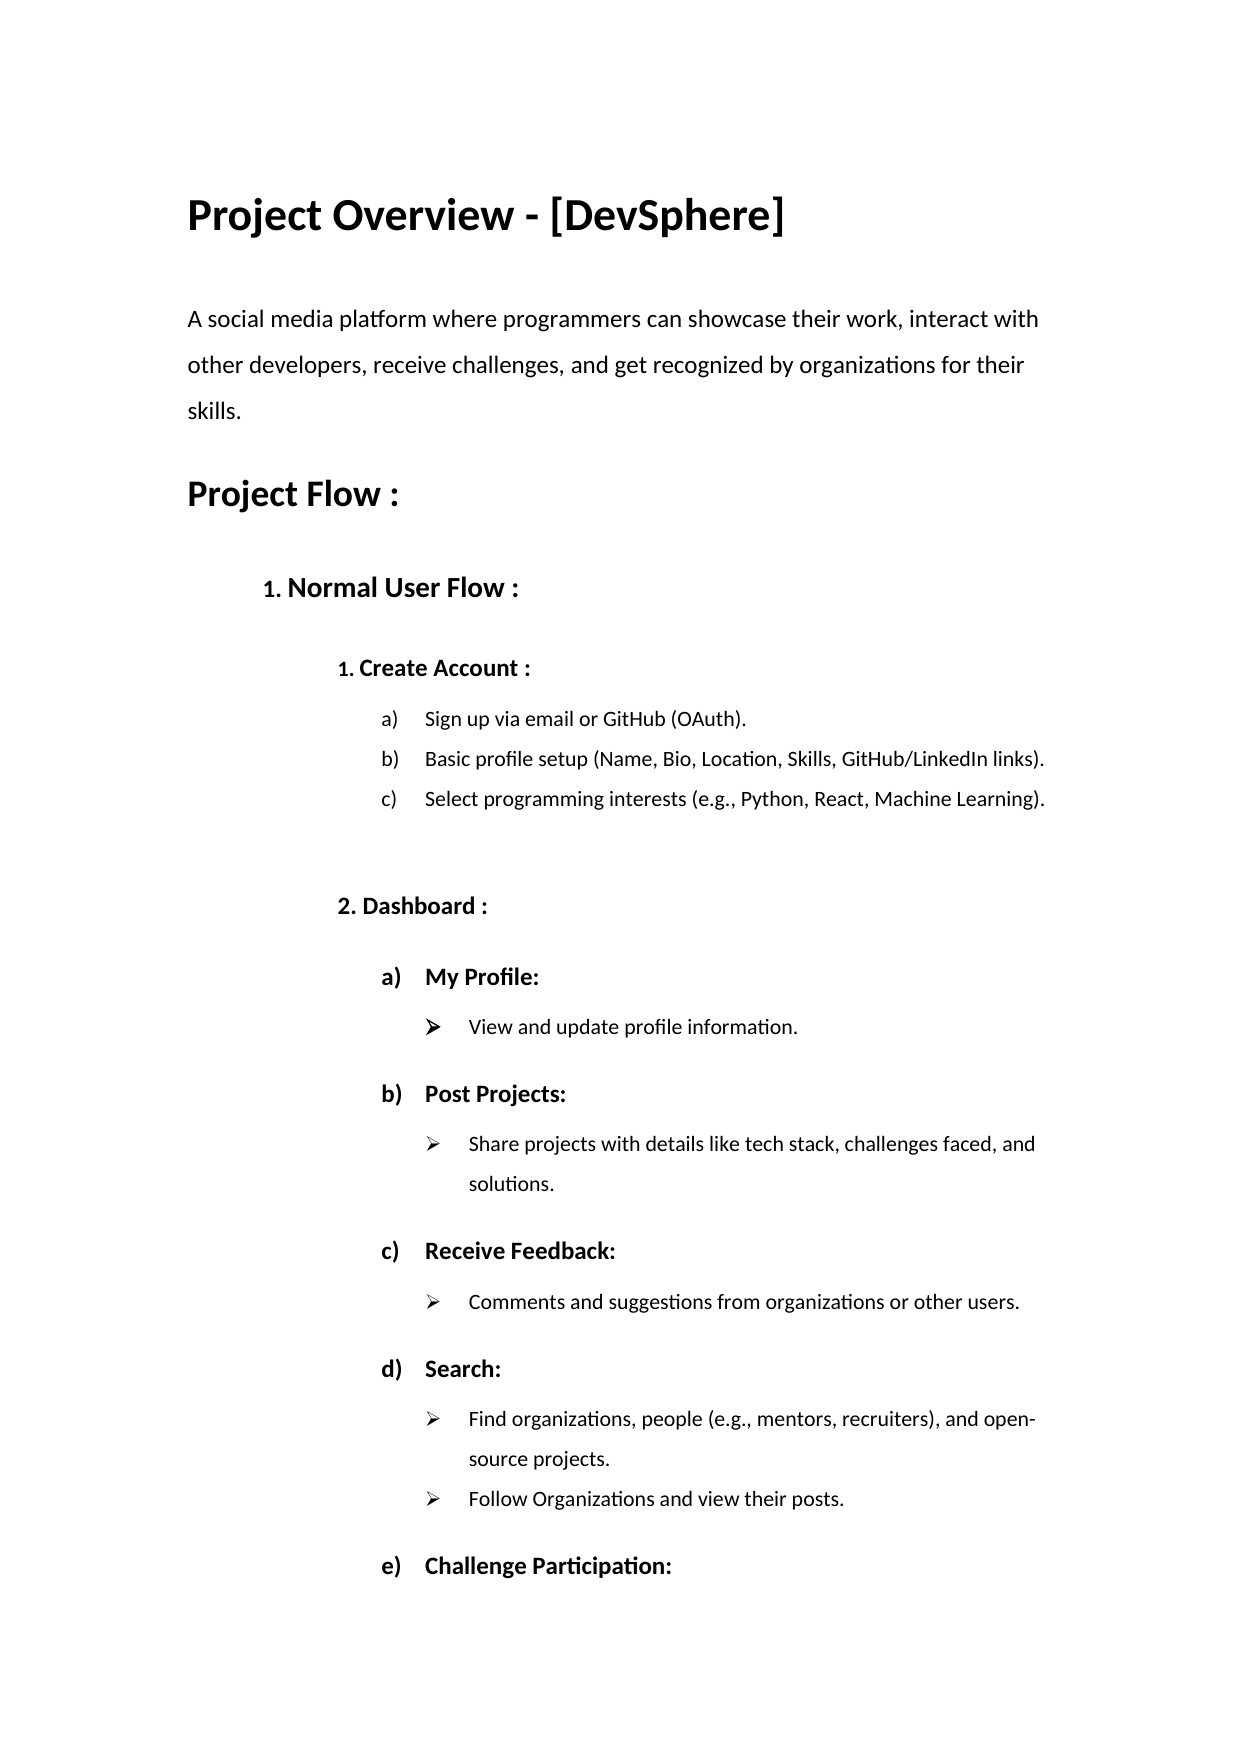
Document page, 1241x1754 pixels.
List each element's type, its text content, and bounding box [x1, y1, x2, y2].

list Select programming interests (e.g., Python, React, Machine Learning). [381, 785, 1053, 812]
list View and update profile information. [425, 1013, 1053, 1040]
subtitle Receive Feedback: [381, 1236, 1053, 1266]
subtitle Dashboard : [337, 890, 1053, 921]
text A social media platform where programmers can showcase their work, interact with other developers, receive challenges, and get recognized by organizations for their skills. [187, 304, 1053, 426]
subtitle Create Account : [337, 653, 1053, 683]
list Basic profile setup (Name, Bio, Location, Skills, GitHub/LinkedIn links). [381, 745, 1053, 772]
subtitle Post Projects: [381, 1078, 1053, 1109]
subtitle Challenge Participation: [381, 1550, 1053, 1581]
subtitle Normal User Flow : [262, 569, 1053, 604]
list Follow Organizations and view their posts. [425, 1485, 1053, 1512]
subtitle Project Flow : [187, 470, 1053, 516]
subtitle Project Overview - [DevSphere] [187, 185, 1053, 241]
subtitle Search: [381, 1353, 1053, 1383]
list Sign up via email or GitHub (OAuth). [381, 705, 1053, 732]
subtitle My Profile: [381, 961, 1053, 991]
list Share projects with details like tech stack, challenges faced, and solutions. [425, 1131, 1053, 1197]
list Find organizations, people (e.g., mentors, recruiters), and open-source projects. [425, 1405, 1053, 1472]
list Comments and suggestions from organizations or other users. [425, 1288, 1053, 1314]
